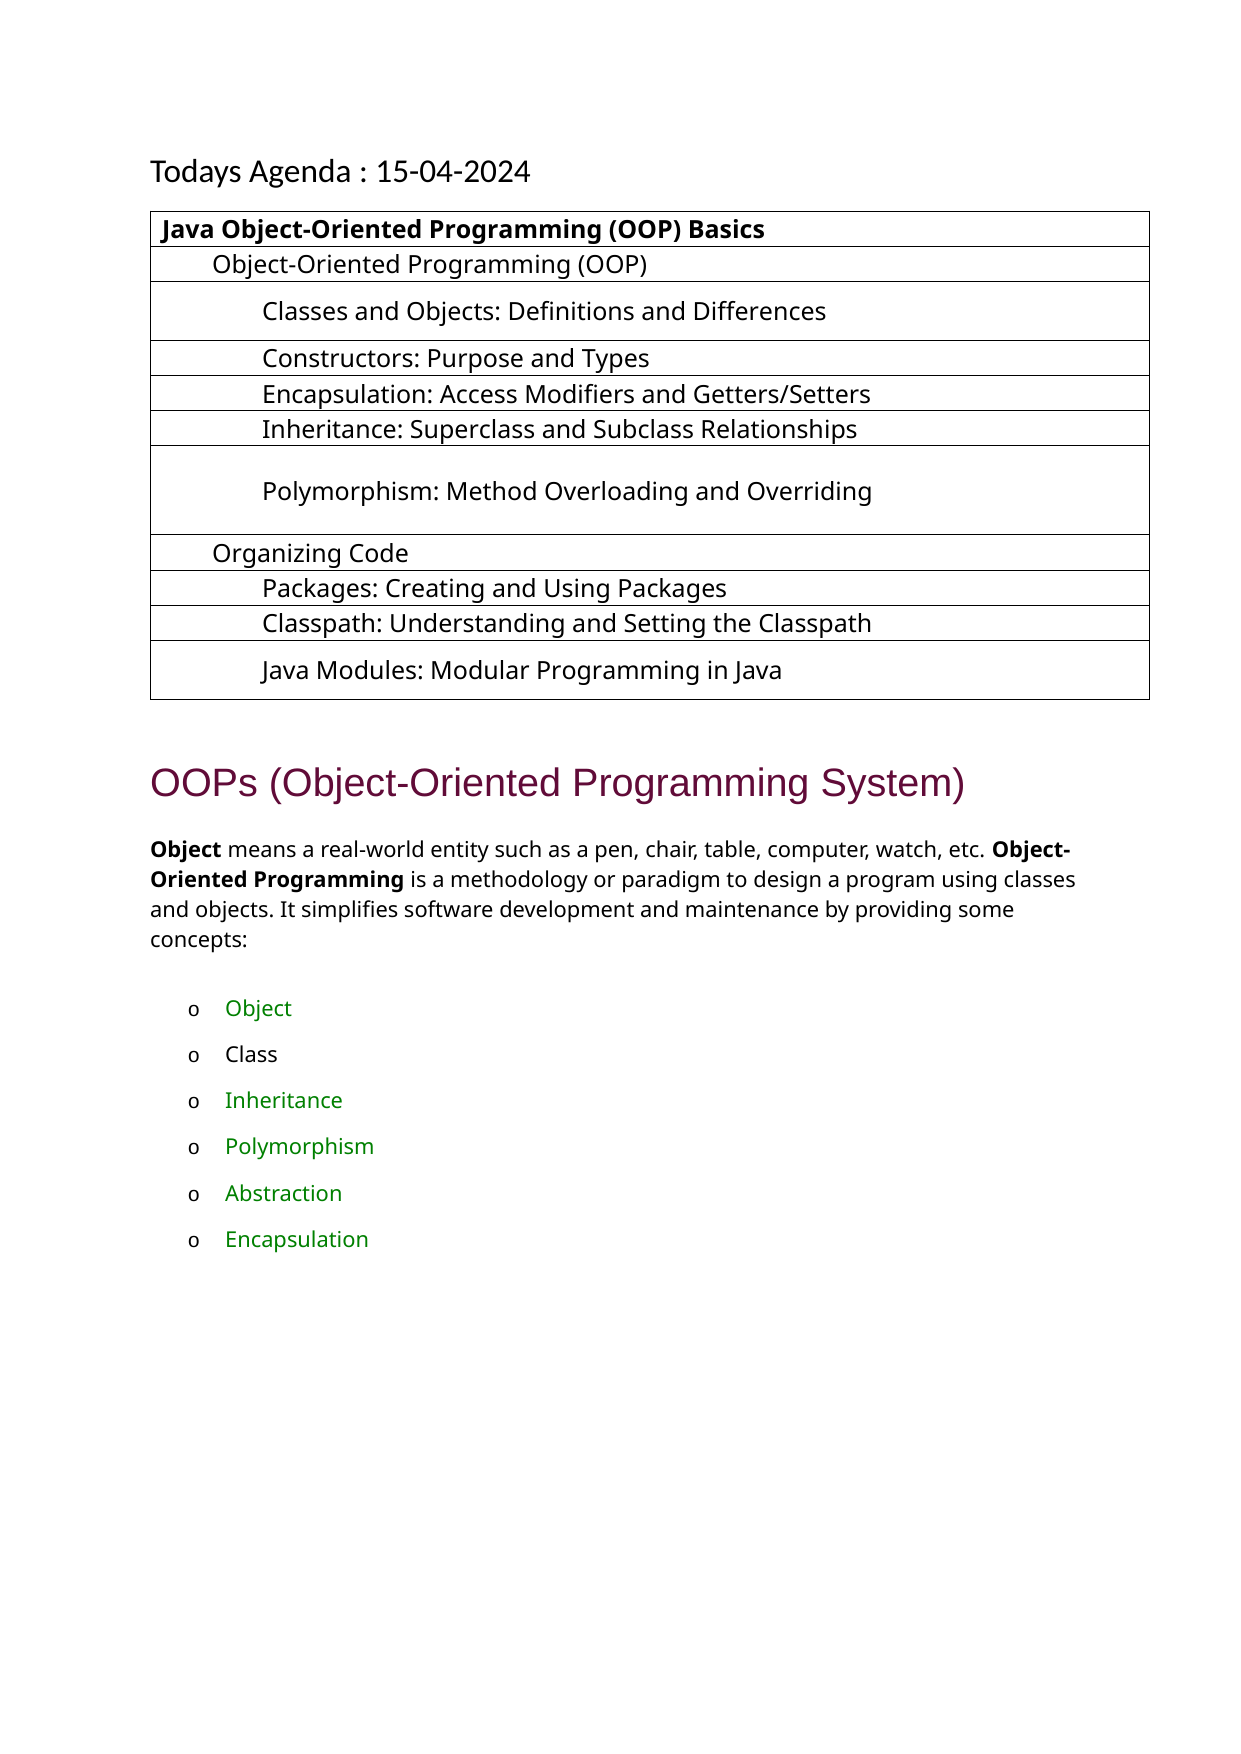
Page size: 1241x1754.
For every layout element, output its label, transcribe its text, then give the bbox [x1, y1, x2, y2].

list Inheritance [187, 1075, 1090, 1115]
text OOPs (Object-Oriented Programming System) [150, 759, 1090, 805]
table_cell Constructors: Purpose and Types [151, 341, 1149, 375]
table_cell Classes and Objects: Definitions and Differences [151, 282, 1149, 340]
table_cell Inheritance: Superclass and Subclass Relationships [151, 411, 1149, 445]
text Todays Agenda : 15-04-2024 [150, 150, 1090, 191]
table_cell Object-Oriented Programming (OOP) [151, 247, 1149, 281]
table_cell Organizing Code [151, 535, 1149, 569]
list Polymorphism [187, 1121, 1090, 1161]
table_header Java Object-Oriented Programming (OOP) Basics [151, 212, 1149, 246]
list Class [187, 1029, 1090, 1069]
table_cell Packages: Creating and Using Packages [151, 571, 1149, 604]
table_cell Encapsulation: Access Modifiers and Getters/Setters [151, 376, 1149, 410]
table_cell Classpath: Understanding and Setting the Classpath [151, 606, 1149, 640]
table_cell Polymorphism: Method Overloading and Overriding [151, 446, 1149, 534]
table_cell Java Modules: Modular Programming in Java [151, 641, 1149, 699]
list Abstraction [187, 1167, 1090, 1207]
text Object means a real-world entity such as a pen, chair, table, computer, watch, etc. Object-Oriented Programming is a methodology or paradigm to design a program using classes and objects. It simplifies software development and maintenance by providing some concepts: [150, 834, 1090, 953]
list Encapsulation [187, 1214, 1090, 1254]
list Object [187, 982, 1090, 1022]
